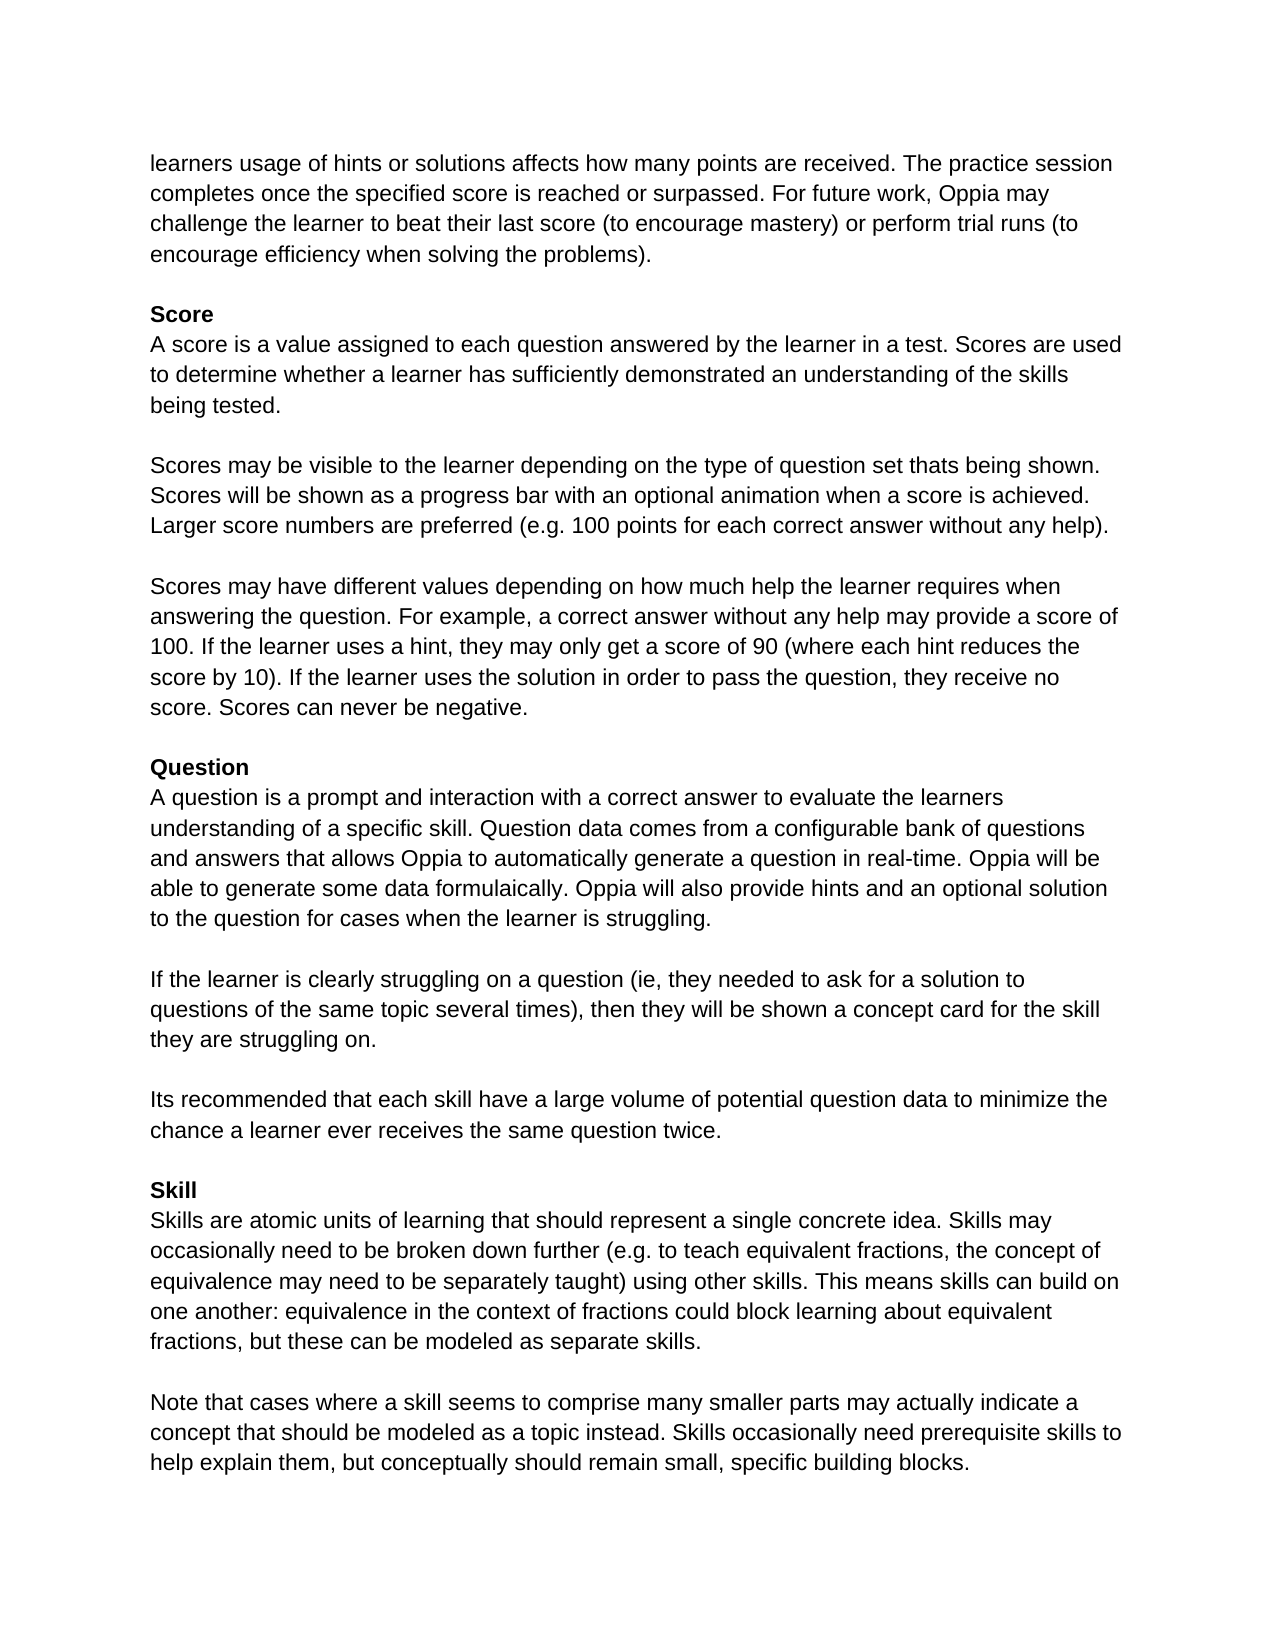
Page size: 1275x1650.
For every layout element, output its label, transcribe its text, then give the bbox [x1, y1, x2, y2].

text Scores may have different values depending on how much help the learner requires when answering the question. For example, a correct answer without any help may provide a score of 100. If the learner uses a hint, they may only get a score of 90 (where each hint reduces the score by 10). If the learner uses the solution in order to pass the question, they receive no score. Scores can never be negative. [150, 573, 1125, 720]
text Question [150, 754, 1125, 781]
text Its recommended that each skill have a large volume of potential question data to minimize the chance a learner ever receives the same question twice. [150, 1086, 1125, 1143]
text Score [150, 301, 1125, 327]
text A question is a prompt and interaction with a correct answer to evaluate the learners understanding of a specific skill. Question data comes from a configurable bank of questions and answers that allows Oppia to automatically generate a question in real-time. Oppia will be able to generate some data formulaically. Oppia will also provide hints and an optional solution to the question for cases when the learner is struggling. [150, 784, 1125, 932]
text If the learner is clearly struggling on a question (ie, they needed to ask for a solution to questions of the same topic several times), then they will be shown a concept card for the skill they are struggling on. [150, 966, 1125, 1052]
text Skill [150, 1177, 1125, 1203]
text Skills are atomic units of learning that should represent a single concrete idea. Skills may occasionally need to be broken down further (e.g. to teach equivalent fractions, the concept of equivalence may need to be separately taught) using other skills. This means skills can build on one another: equivalence in the context of fractions could block learning about equivalent fractions, but these can be modeled as separate skills. [150, 1207, 1125, 1354]
